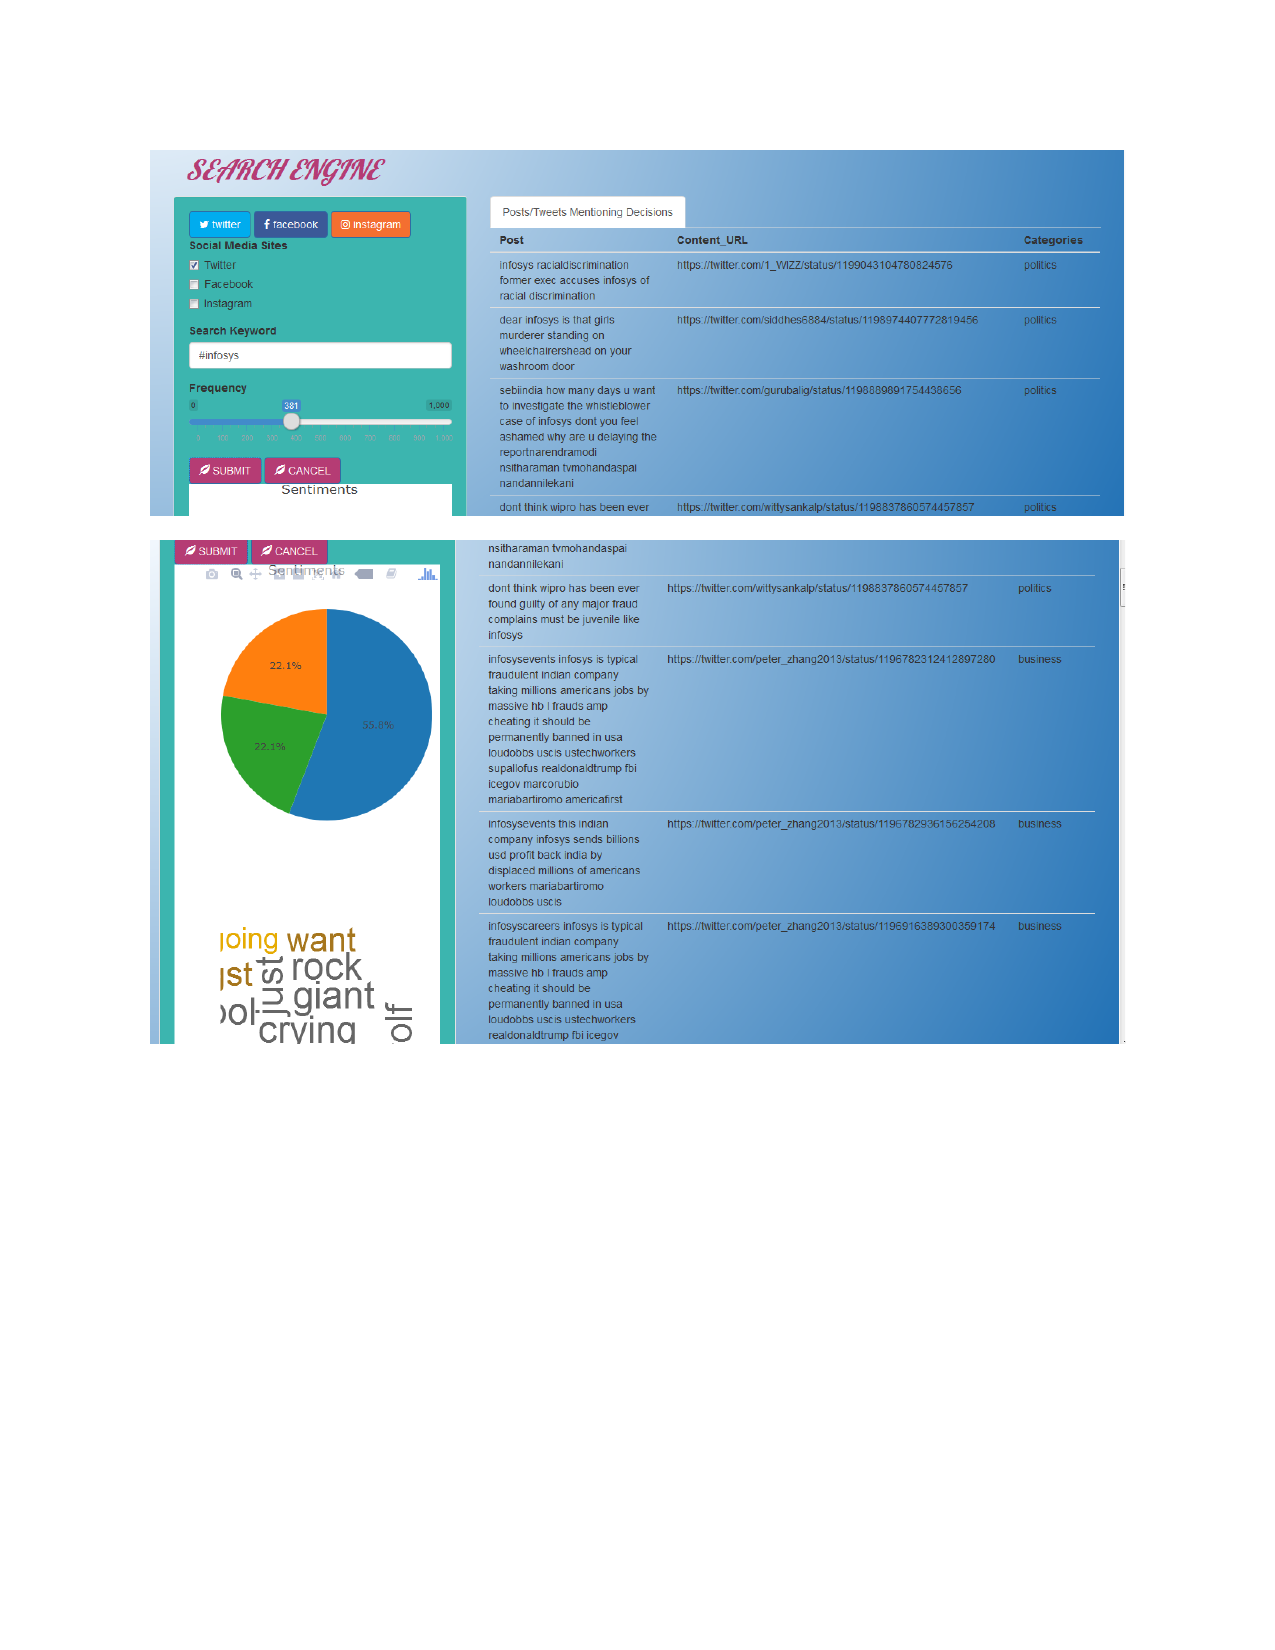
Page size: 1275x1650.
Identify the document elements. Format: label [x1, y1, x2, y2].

picture [150, 150, 1125, 516]
picture [150, 540, 1125, 1044]
